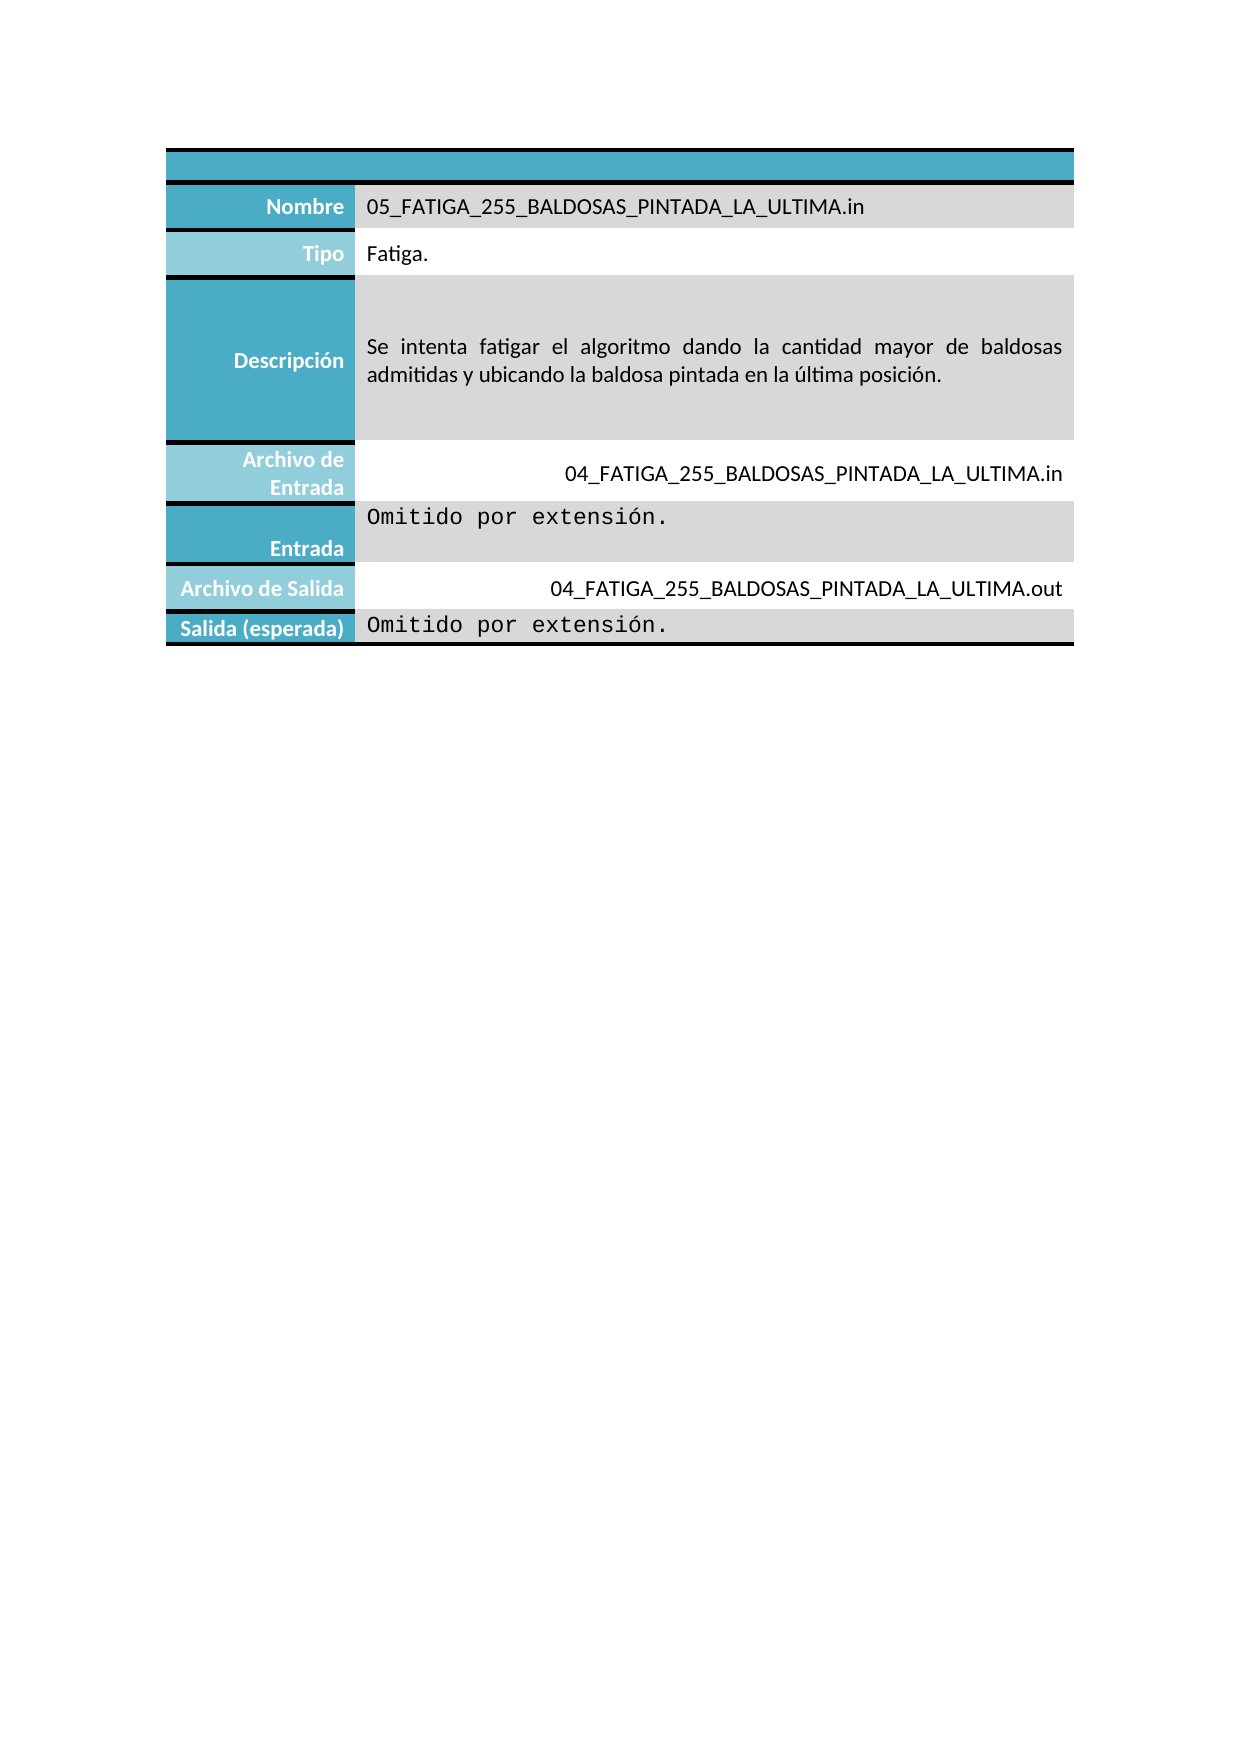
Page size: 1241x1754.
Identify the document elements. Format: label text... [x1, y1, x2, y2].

table_cell Omitido por extensión. [355, 501, 1074, 562]
table_cell Descripción [166, 280, 355, 440]
table_cell 04_FATIGA_255_BALDOSAS_PINTADA_LA_ULTIMA.in [355, 440, 1074, 501]
table_cell Fatiga. [355, 228, 1074, 275]
table_cell Archivo de Salida [166, 566, 355, 609]
table_cell Entrada [166, 506, 355, 562]
table_header [166, 152, 1074, 180]
table_cell 05_FATIGA_255_BALDOSAS_PINTADA_LA_ULTIMA.in [355, 185, 1074, 228]
table_cell Se intenta fatigar el algoritmo dando la cantidad mayor de baldosas admitidas y ubicando la baldosa pintada en la última posición. [355, 275, 1074, 440]
table_cell Nombre [166, 185, 355, 228]
table_cell Tipo [166, 232, 355, 275]
table_cell Salida (esperada) [166, 614, 355, 642]
table_cell 04_FATIGA_255_BALDOSAS_PINTADA_LA_ULTIMA.out [355, 562, 1074, 609]
table_cell Omitido por extensión. [355, 609, 1074, 642]
table_cell Archivo de Entrada [166, 445, 355, 501]
